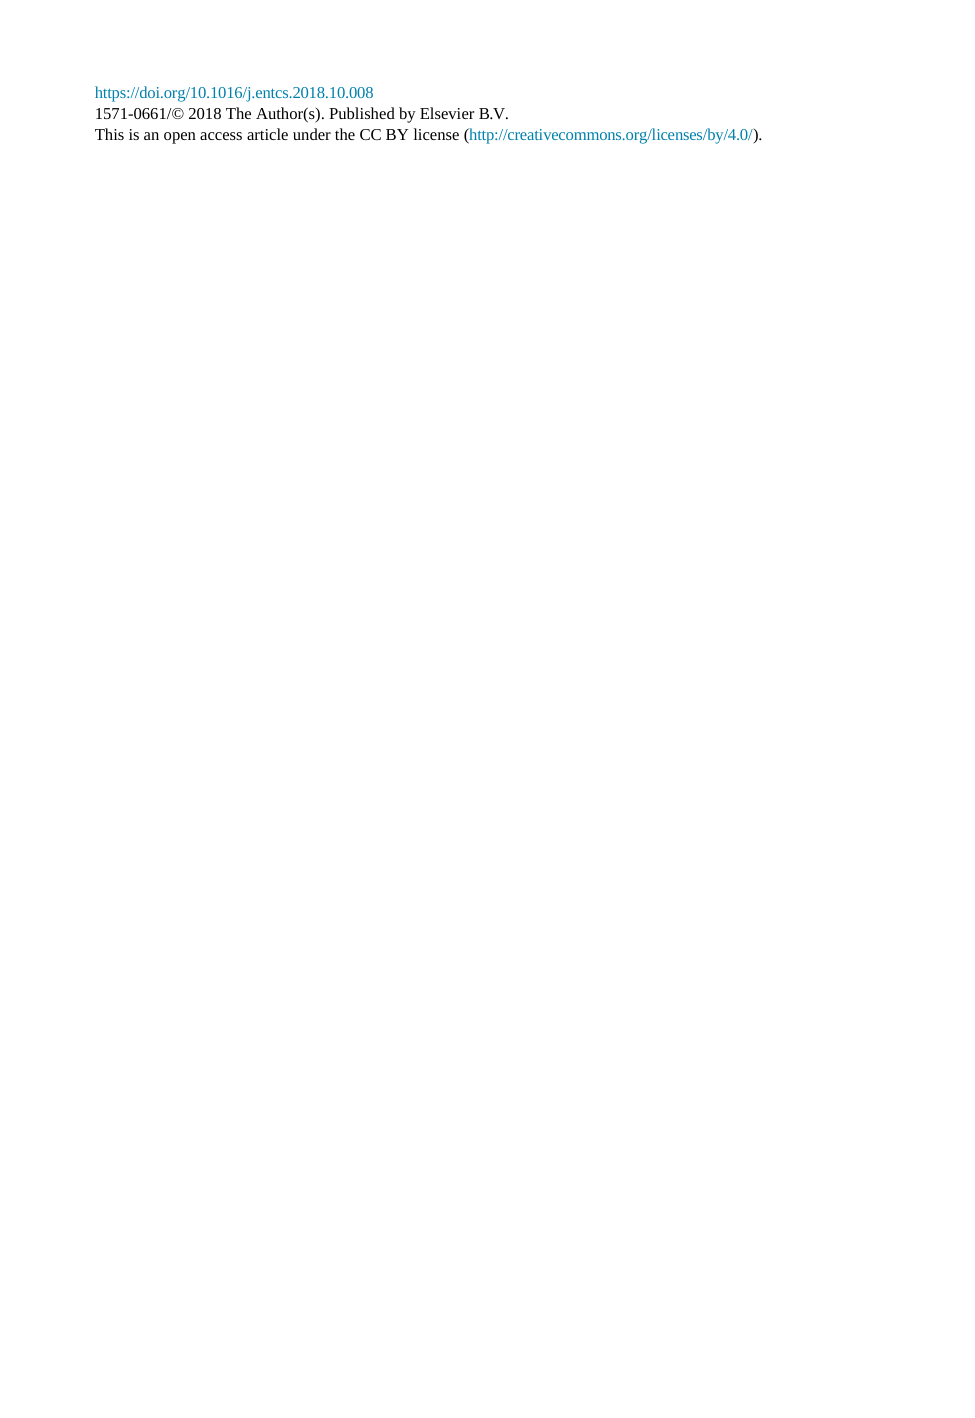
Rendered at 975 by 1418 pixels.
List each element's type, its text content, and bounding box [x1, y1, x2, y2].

picture [573, 132, 583, 138]
picture [486, 132, 491, 144]
picture [134, 88, 138, 98]
text https://doi.org/10.1016/j.entcs.2018.10.008 [94, 83, 904, 102]
picture [707, 128, 712, 140]
text 1571-0661/© 2018 The Author(s). Published by Elsevier B.V. [94, 104, 904, 123]
picture [310, 87, 315, 98]
picture [748, 130, 752, 140]
picture [130, 88, 134, 98]
picture [366, 87, 373, 98]
picture [723, 130, 727, 140]
picture [503, 130, 507, 140]
picture [469, 128, 474, 140]
text This is an open access article under the CC BY license (http://creativecommons.org/licenses/by/4.0/). [94, 125, 904, 144]
picture [675, 132, 680, 140]
picture [590, 132, 596, 140]
picture [498, 130, 502, 140]
